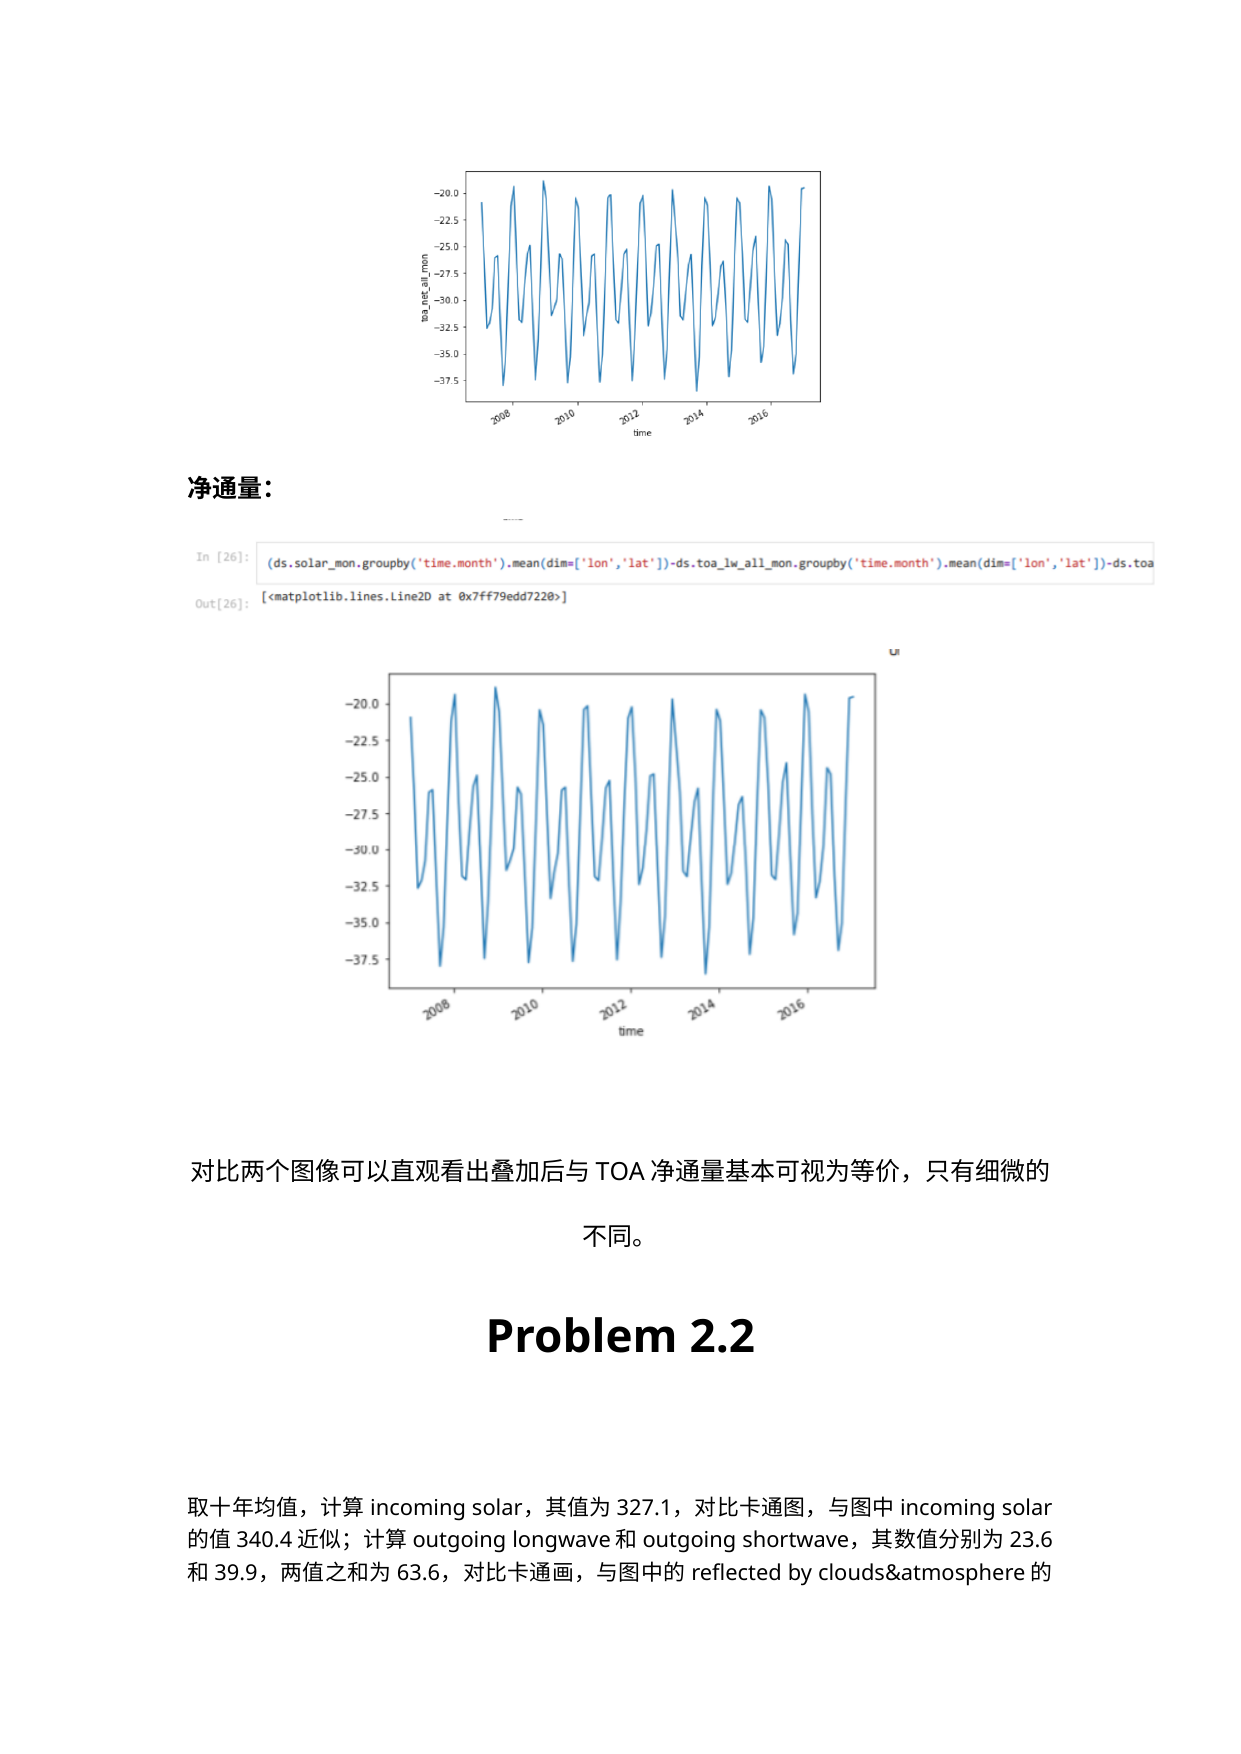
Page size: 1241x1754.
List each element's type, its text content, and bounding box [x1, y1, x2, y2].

picture [340, 649, 900, 1056]
subtitle Problem 2.2 [187, 1302, 1053, 1367]
text 净通量： [187, 454, 1053, 519]
text 对比两个图像可以直观看出叠加后与TOA净通量基本可视为等价，只有细微的不同。 [187, 1137, 1053, 1267]
picture [187, 519, 1163, 619]
picture [403, 162, 837, 447]
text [187, 1490, 1053, 1587]
